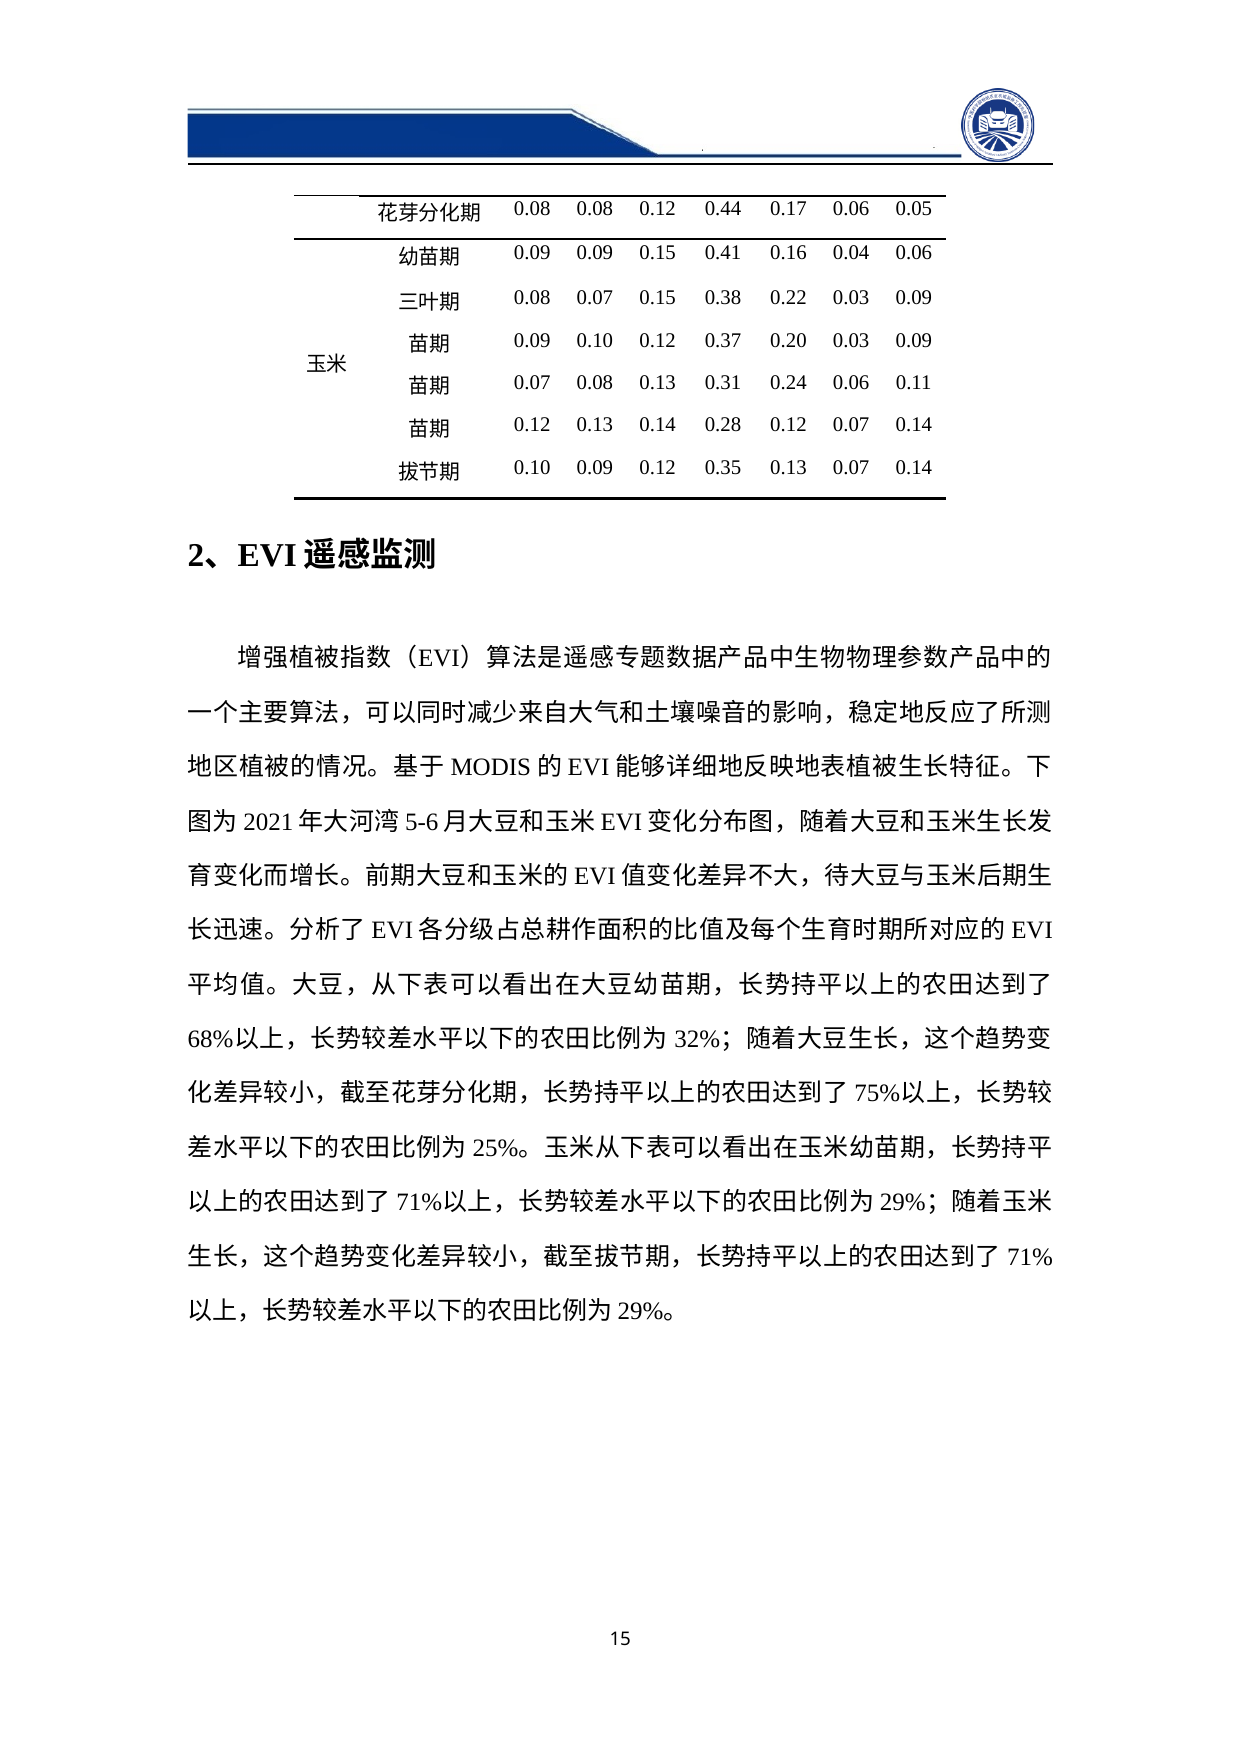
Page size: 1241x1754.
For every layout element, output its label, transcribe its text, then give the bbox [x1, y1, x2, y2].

table_cell 0.07 [565, 282, 624, 327]
table_cell 0.35 [690, 454, 755, 497]
table_cell 0.09 [565, 454, 624, 497]
table_cell 0.31 [690, 370, 755, 412]
table_cell 0.09 [565, 240, 624, 282]
table_cell 0.12 [625, 454, 690, 497]
table_cell 0.11 [881, 370, 946, 412]
table_cell 0.14 [625, 412, 690, 454]
picture [187, 88, 1035, 162]
table_cell 花芽分化期 [359, 197, 499, 238]
table_cell 0.08 [565, 197, 624, 238]
table_cell 0.09 [499, 240, 564, 282]
table_cell 0.22 [755, 282, 821, 327]
table_cell 0.24 [755, 370, 821, 412]
table_cell 0.12 [499, 412, 564, 454]
table_cell 0.13 [565, 412, 624, 454]
text 2、EVI遥感监测 [187, 527, 1053, 576]
table_cell 0.10 [499, 454, 564, 497]
table_cell 0.08 [565, 370, 624, 412]
table_cell 0.13 [755, 454, 821, 497]
table_cell 0.20 [755, 328, 821, 370]
table_cell 0.41 [690, 240, 755, 282]
table_cell 0.05 [881, 197, 946, 238]
table_cell 0.06 [821, 370, 881, 412]
table_cell 0.12 [625, 328, 690, 370]
table_cell 0.06 [821, 197, 881, 238]
table_cell 0.07 [499, 370, 564, 412]
table_cell 0.03 [821, 282, 881, 327]
table_cell 0.13 [625, 370, 690, 412]
table_cell 0.44 [690, 197, 755, 238]
table_cell 0.07 [821, 454, 881, 497]
table_cell 幼苗期 [359, 240, 499, 282]
table_cell 苗期 [359, 412, 499, 454]
table_cell 0.14 [881, 412, 946, 454]
table_cell 0.12 [625, 197, 690, 238]
table_cell 0.09 [881, 282, 946, 327]
table_cell 0.28 [690, 412, 755, 454]
text 增强植被指数（EVI）算法是遥感专题数据产品中生物物理参数产品中的一个主要算法，可以同时减少来自大气和土壤噪音的影响，稳定地反应了所测地区植被的情况。基于MODIS的EVI能够详细地反映地表植被生长特征。下图为2021年大河湾5-6月大豆和玉米EVI变化分布图，随着大豆和玉米生长发育变化而增长。前期大豆和玉米的EVI值变化差异不大，待大豆与玉米后期生长迅速。分析了EVI各分级占总耕作面积的比值及每个生育时期所对应的EVI平均值。大豆，从下表可以看出在大豆幼苗期，长势持平以上的农田达到了68%以上，长势较差水平以下的农田比例为32%；随着大豆生长，这个趋势变化差异较小，截至花芽分化期，长势持平以上的农田达到了75%以上，长势较差水平以下的农田比例为25%。玉米从下表可以看出在玉米幼苗期，长势持平以上的农田达到了71%以上，长势较差水平以下的农田比例为29%；随着玉米生长，这个趋势变化差异较小，截至拔节期，长势持平以上的农田达到了71%以上，长势较差水平以下的农田比例为29%。 [187, 638, 1053, 1327]
table_cell 0.08 [499, 282, 564, 327]
table_cell 拔节期 [359, 454, 499, 497]
table_cell 苗期 [359, 370, 499, 412]
table_cell 0.04 [821, 240, 881, 282]
table_cell 苗期 [359, 328, 499, 370]
table_cell 0.10 [565, 328, 624, 370]
table_cell 0.16 [755, 240, 821, 282]
table_cell 玉米 [294, 240, 359, 497]
table_cell 0.17 [755, 197, 821, 238]
table_cell 0.38 [690, 282, 755, 327]
table_cell 0.09 [499, 328, 564, 370]
table_cell 0.08 [499, 197, 564, 238]
table_cell 0.07 [821, 412, 881, 454]
table_cell 0.06 [881, 240, 946, 282]
table_cell 0.09 [881, 328, 946, 370]
table_cell 0.12 [755, 412, 821, 454]
table_cell 0.03 [821, 328, 881, 370]
table_cell 0.15 [625, 240, 690, 282]
table_cell 0.37 [690, 328, 755, 370]
table_cell 0.15 [625, 282, 690, 327]
table_cell 0.14 [881, 454, 946, 497]
table_cell 三叶期 [359, 282, 499, 327]
